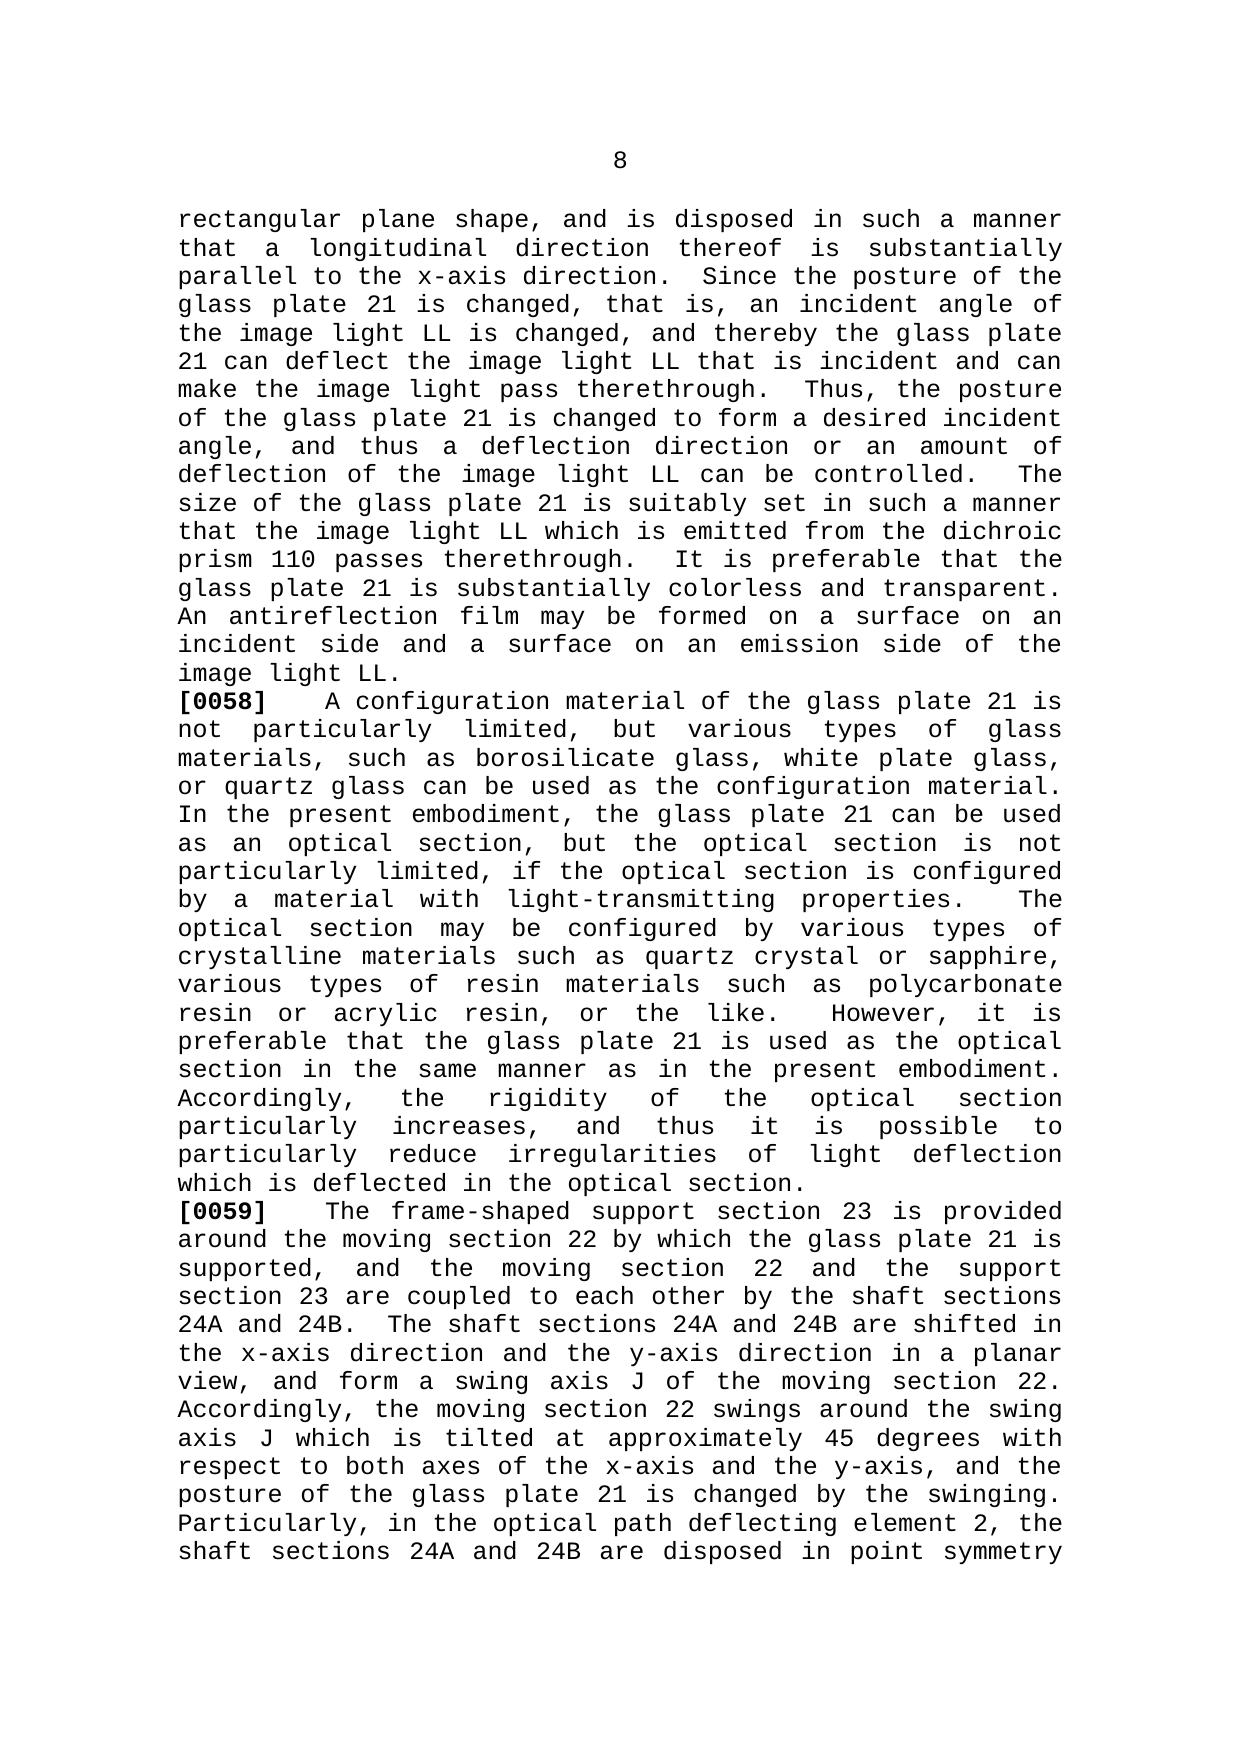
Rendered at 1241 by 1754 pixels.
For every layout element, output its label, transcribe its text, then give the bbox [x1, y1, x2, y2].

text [177, 1198, 1063, 1567]
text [177, 207, 1063, 688]
text A configuration material of the glass plate 21 is not particularly limited, but various types of glass materials, such as borosilicate glass, white plate glass, or quartz glass can be used as the configuration material. In the present embodiment, the glass plate 21 can be used as an optical section, but the optical section is not particularly limited, if the optical section is configured by a material with light-transmitting properties. The optical section may be configured by various types of crystalline materials such as quartz crystal or sapphire, various types of resin materials such as polycarbonate resin or acrylic resin, or the like. However, it is preferable that the glass plate 21 is used as the optical section in the same manner as in the present embodiment. Accordingly, the rigidity of the optical section particularly increases, and thus it is possible to particularly reduce irregularities of light deflection which is deflected in the optical section. [177, 688, 1063, 1198]
